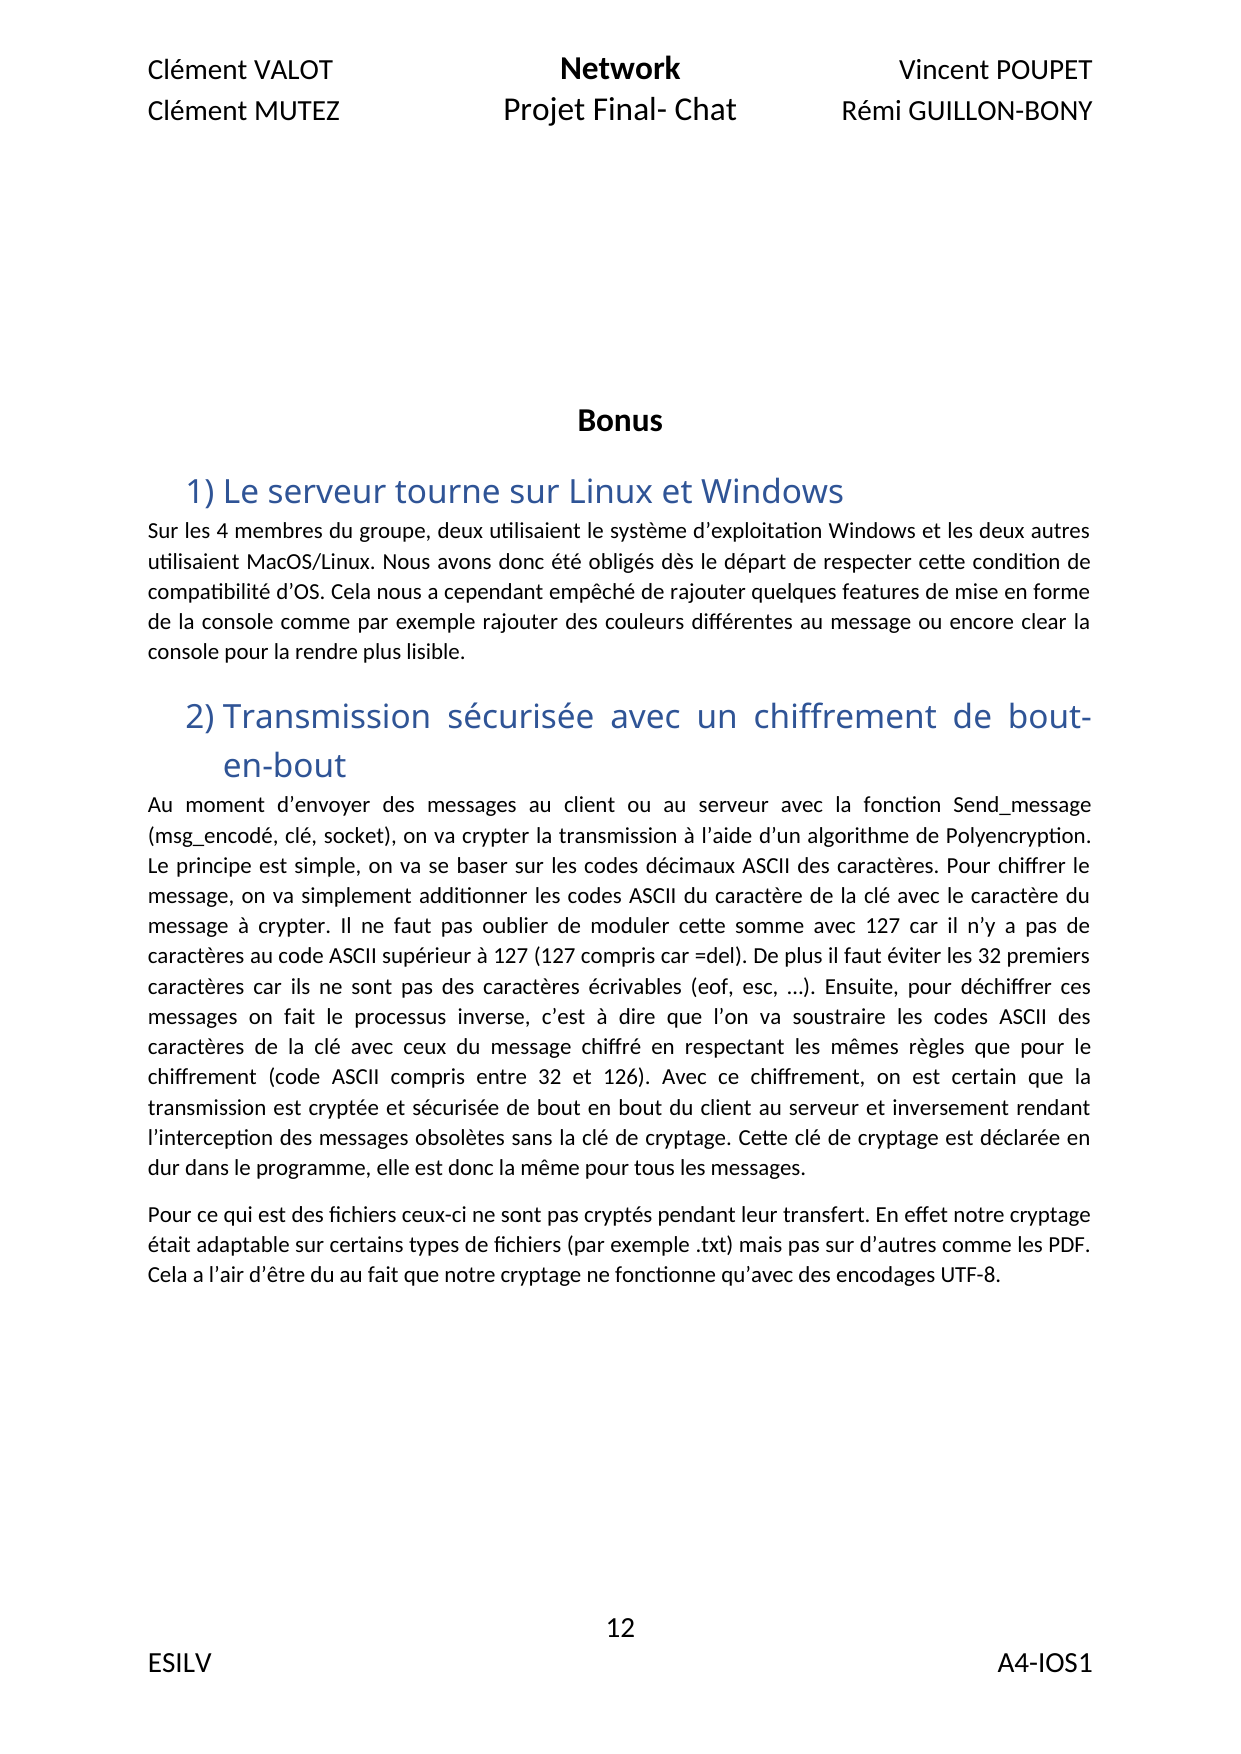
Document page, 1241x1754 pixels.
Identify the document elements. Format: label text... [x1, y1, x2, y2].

subtitle Transmission sécurisée avec un chiffrement de bout-en-bout [185, 693, 1093, 787]
subtitle Le serveur tourne sur Linux et Windows [185, 468, 1093, 513]
text Sur les 4 membres du groupe, deux utilisaient le système d’exploitation Windows et les deux autres utilisaient MacOS/Linux. Nous avons donc été obligés dès le départ de respecter cette condition de compatibilité d’OS. Cela nous a cependant empêché de rajouter quelques features de mise en forme de la console comme par exemple rajouter des couleurs différentes au message ou encore clear la console pour la rendre plus lisible. [148, 517, 1093, 666]
text Bonus [148, 399, 1093, 439]
text Au moment d’envoyer des messages au client ou au serveur avec la fonction Send_message (msg_encodé, clé, socket), on va crypter la transmission à l’aide d’un algorithme de Polyencryption. Le principe est simple, on va se baser sur les codes décimaux ASCII des caractères. Pour chiffrer le message, on va simplement additionner les codes ASCII du caractère de la clé avec le caractère du message à crypter. Il ne faut pas oublier de moduler cette somme avec 127 car il n’y a pas de caractères au code ASCII supérieur à 127 (127 compris car =del). De plus il faut éviter les 32 premiers caractères car ils ne sont pas des caractères écrivables (eof, esc, …). Ensuite, pour déchiffrer ces messages on fait le processus inverse, c’est à dire que l’on va soustraire les codes ASCII des caractères de la clé avec ceux du message chiffré en respectant les mêmes règles que pour le chiffrement (code ASCII compris entre 32 et 126). Avec ce chiffrement, on est certain que la transmission est cryptée et sécurisée de bout en bout du client au serveur et inversement rendant l’interception des messages obsolètes sans la clé de cryptage. Cette clé de cryptage est déclarée en dur dans le programme, elle est donc la même pour tous les messages. [148, 791, 1093, 1181]
text Pour ce qui est des fichiers ceux-ci ne sont pas cryptés pendant leur transfert. En effet notre cryptage était adaptable sur certains types de fichiers (par exemple .txt) mais pas sur d’autres comme les PDF. Cela a l’air d’être du au fait que notre cryptage ne fonctionne qu’avec des encodages UTF-8. [148, 1200, 1093, 1288]
